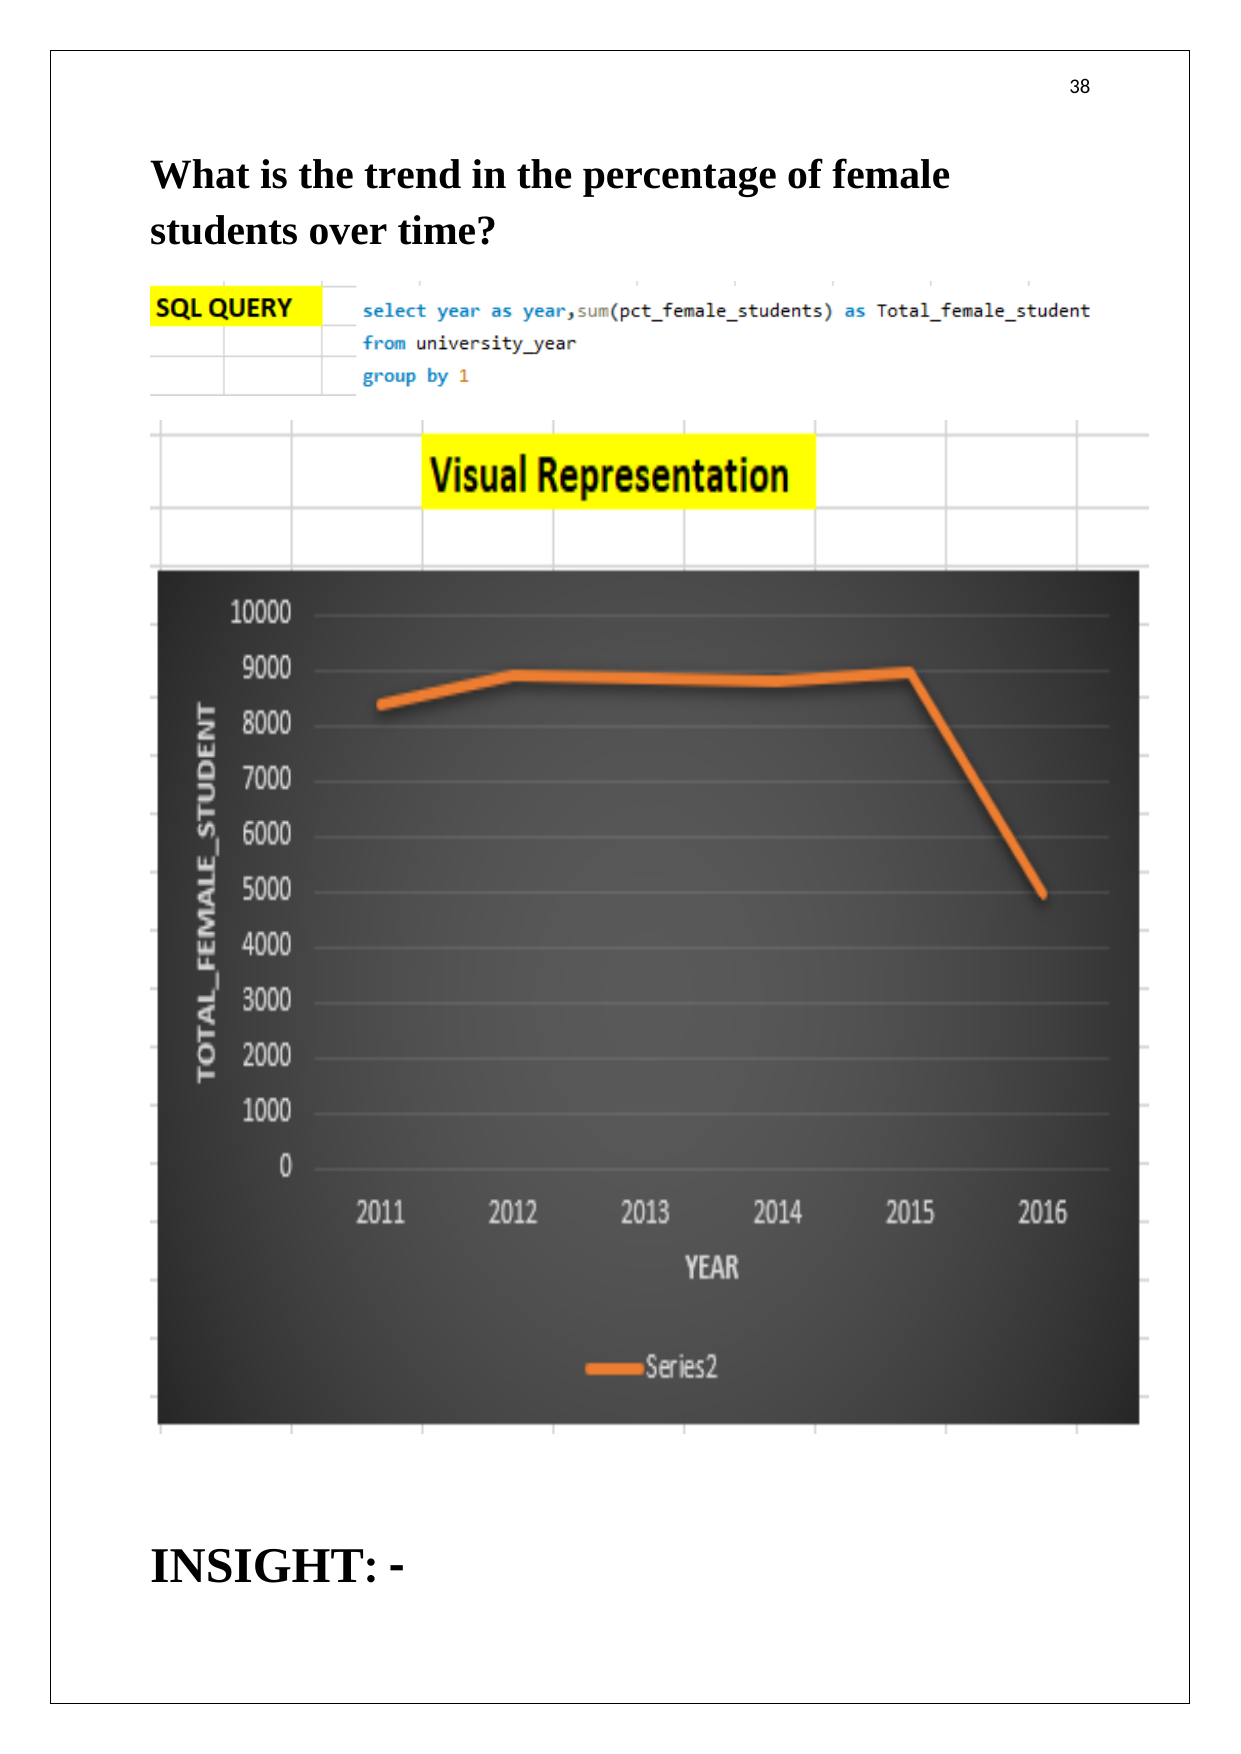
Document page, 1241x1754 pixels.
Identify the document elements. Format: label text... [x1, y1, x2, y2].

text INSIGHT: - [150, 1534, 1090, 1595]
picture [150, 420, 1150, 1434]
text What is the trend in the percentage of female students over time? [150, 150, 1090, 253]
picture [150, 281, 1091, 396]
